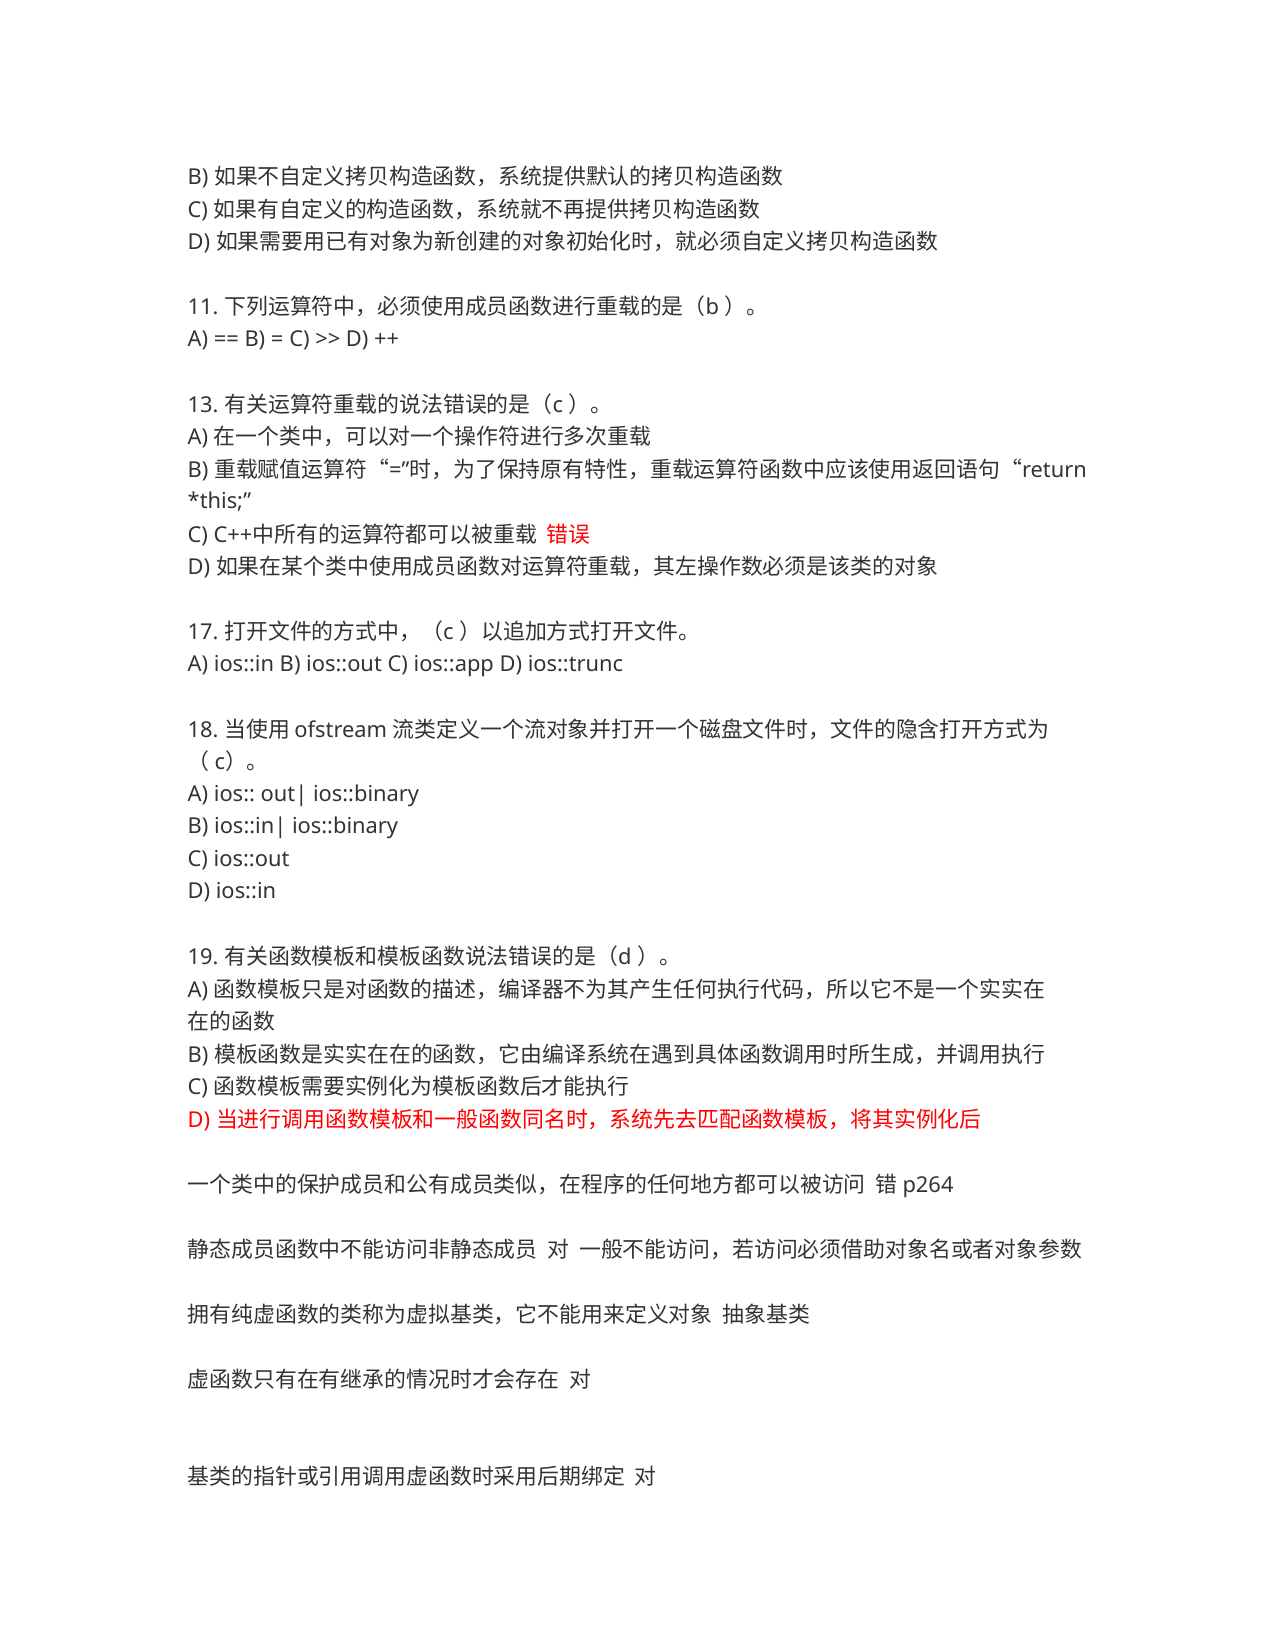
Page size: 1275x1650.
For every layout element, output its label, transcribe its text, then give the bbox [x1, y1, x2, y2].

list 一个类中的保护成员和公有成员类似，在程序的任何地方都可以被访问 错 p264 [187, 1166, 1087, 1199]
text *this;” [187, 484, 1087, 516]
list 静态成员函数中不能访问非静态成员 对 一般不能访问，若访问必须借助对象名或者对象参数 [187, 1231, 1087, 1264]
list D) 如果需要用已有对象为新创建的对象初始化时，就必须自定义拷贝构造函数 [187, 224, 1087, 256]
text 13. 有关运算符重载的说法错误的是（c ）。 [187, 386, 1087, 419]
text B) 如果不自定义拷贝构造函数，系统提供默认的拷贝构造函数 [187, 159, 1087, 191]
text C) ios::out [187, 841, 1087, 874]
text 在的函数 [187, 1004, 1087, 1036]
text 17. 打开文件的方式中，（c ）以追加方式打开文件。 [187, 614, 1087, 646]
text B) 模板函数是实实在在的函数，它由编译系统在遇到具体函数调用时所生成，并调用执行 [187, 1036, 1087, 1069]
list 虚函数只有在有继承的情况时才会存在 对 [187, 1361, 1087, 1394]
text 11. 下列运算符中，必须使用成员函数进行重载的是（b ）。 [187, 289, 1087, 321]
list D) 如果在某个类中使用成员函数对运算符重载，其左操作数必须是该类的对象 [187, 549, 1087, 581]
text A) ios::in B) ios::out C) ios::app D) ios::trunc [187, 646, 1087, 679]
text 19. 有关函数模板和模板函数说法错误的是（d ）。 [187, 939, 1087, 971]
list D) ios::in [187, 874, 1087, 906]
text A) ios:: out| ios::binary [187, 776, 1087, 809]
text C) 如果有自定义的构造函数，系统就不再提供拷贝构造函数 [187, 191, 1087, 224]
text C) C++中所有的运算符都可以被重载 错误 [187, 516, 1087, 549]
text B) 重载赋值运算符“=”时，为了保持原有特性，重载运算符函数中应该使用返回语句“return [187, 451, 1087, 484]
text A) 函数模板只是对函数的描述，编译器不为其产生任何执行代码，所以它不是一个实实在 [187, 971, 1087, 1004]
text C) 函数模板需要实例化为模板函数后才能执行 [187, 1069, 1087, 1101]
text B) ios::in| ios::binary [187, 809, 1087, 841]
text （ c）。 [187, 744, 1087, 776]
list 拥有纯虚函数的类称为虚拟基类，它不能用来定义对象 抽象基类 [187, 1296, 1087, 1329]
text A) 在一个类中，可以对一个操作符进行多次重载 [187, 419, 1087, 451]
text 18. 当使用ofstream 流类定义一个流对象并打开一个磁盘文件时，文件的隐含打开方式为 [187, 711, 1087, 744]
list D) 当进行调用函数模板和一般函数同名时，系统先去匹配函数模板，将其实例化后 [187, 1101, 1087, 1134]
list A) == B) = C) >> D) ++ [187, 321, 1087, 354]
list 基类的指针或引用调用虚函数时采用后期绑定 对 [187, 1459, 1087, 1491]
